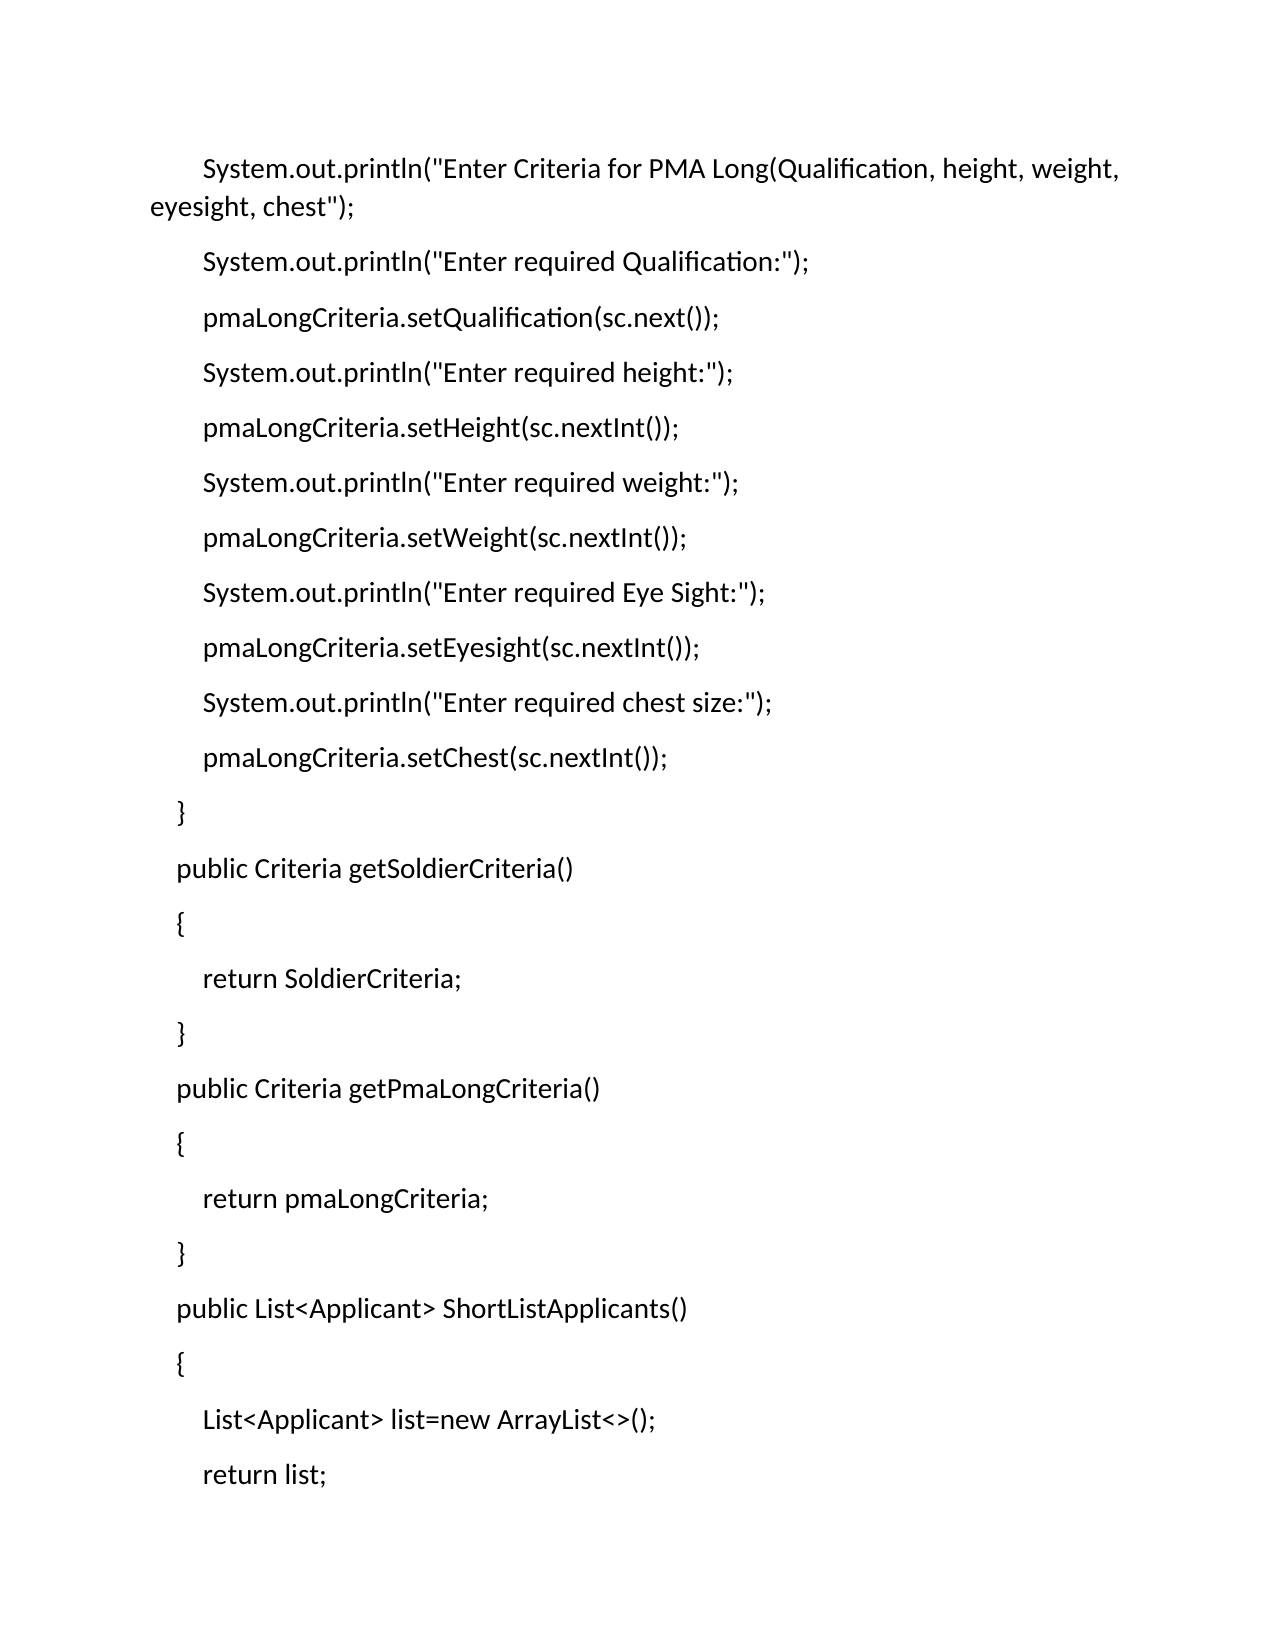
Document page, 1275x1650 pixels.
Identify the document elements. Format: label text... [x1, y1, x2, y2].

text System.out.println("Enter required height:"); [150, 354, 1125, 389]
text System.out.println("Enter required Eye Sight:"); [150, 574, 1125, 610]
text pmaLongCriteria.setChest(sc.nextInt()); [150, 739, 1125, 775]
text pmaLongCriteria.setQualification(sc.next()); [150, 299, 1125, 334]
text System.out.println("Enter required chest size:"); [150, 684, 1125, 720]
text return list; [150, 1456, 1125, 1491]
text { [150, 1125, 1125, 1161]
text { [150, 905, 1125, 940]
text System.out.println("Enter Criteria for PMA Long(Qualification, height, weight, eyesight, chest"); [150, 150, 1125, 224]
text System.out.println("Enter required weight:"); [150, 464, 1125, 499]
text { [150, 1346, 1125, 1381]
text pmaLongCriteria.setEyesight(sc.nextInt()); [150, 629, 1125, 665]
text } [150, 1235, 1125, 1271]
text return pmaLongCriteria; [150, 1180, 1125, 1216]
text System.out.println("Enter required Qualification:"); [150, 243, 1125, 279]
text public Criteria getPmaLongCriteria() [150, 1070, 1125, 1106]
text List<Applicant> list=new ArrayList<>(); [150, 1401, 1125, 1436]
text public Criteria getSoldierCriteria() [150, 850, 1125, 885]
text } [150, 794, 1125, 830]
text pmaLongCriteria.setHeight(sc.nextInt()); [150, 409, 1125, 444]
text pmaLongCriteria.setWeight(sc.nextInt()); [150, 519, 1125, 555]
text return SoldierCriteria; [150, 960, 1125, 996]
text } [150, 1015, 1125, 1051]
text public List<Applicant> ShortListApplicants() [150, 1291, 1125, 1326]
